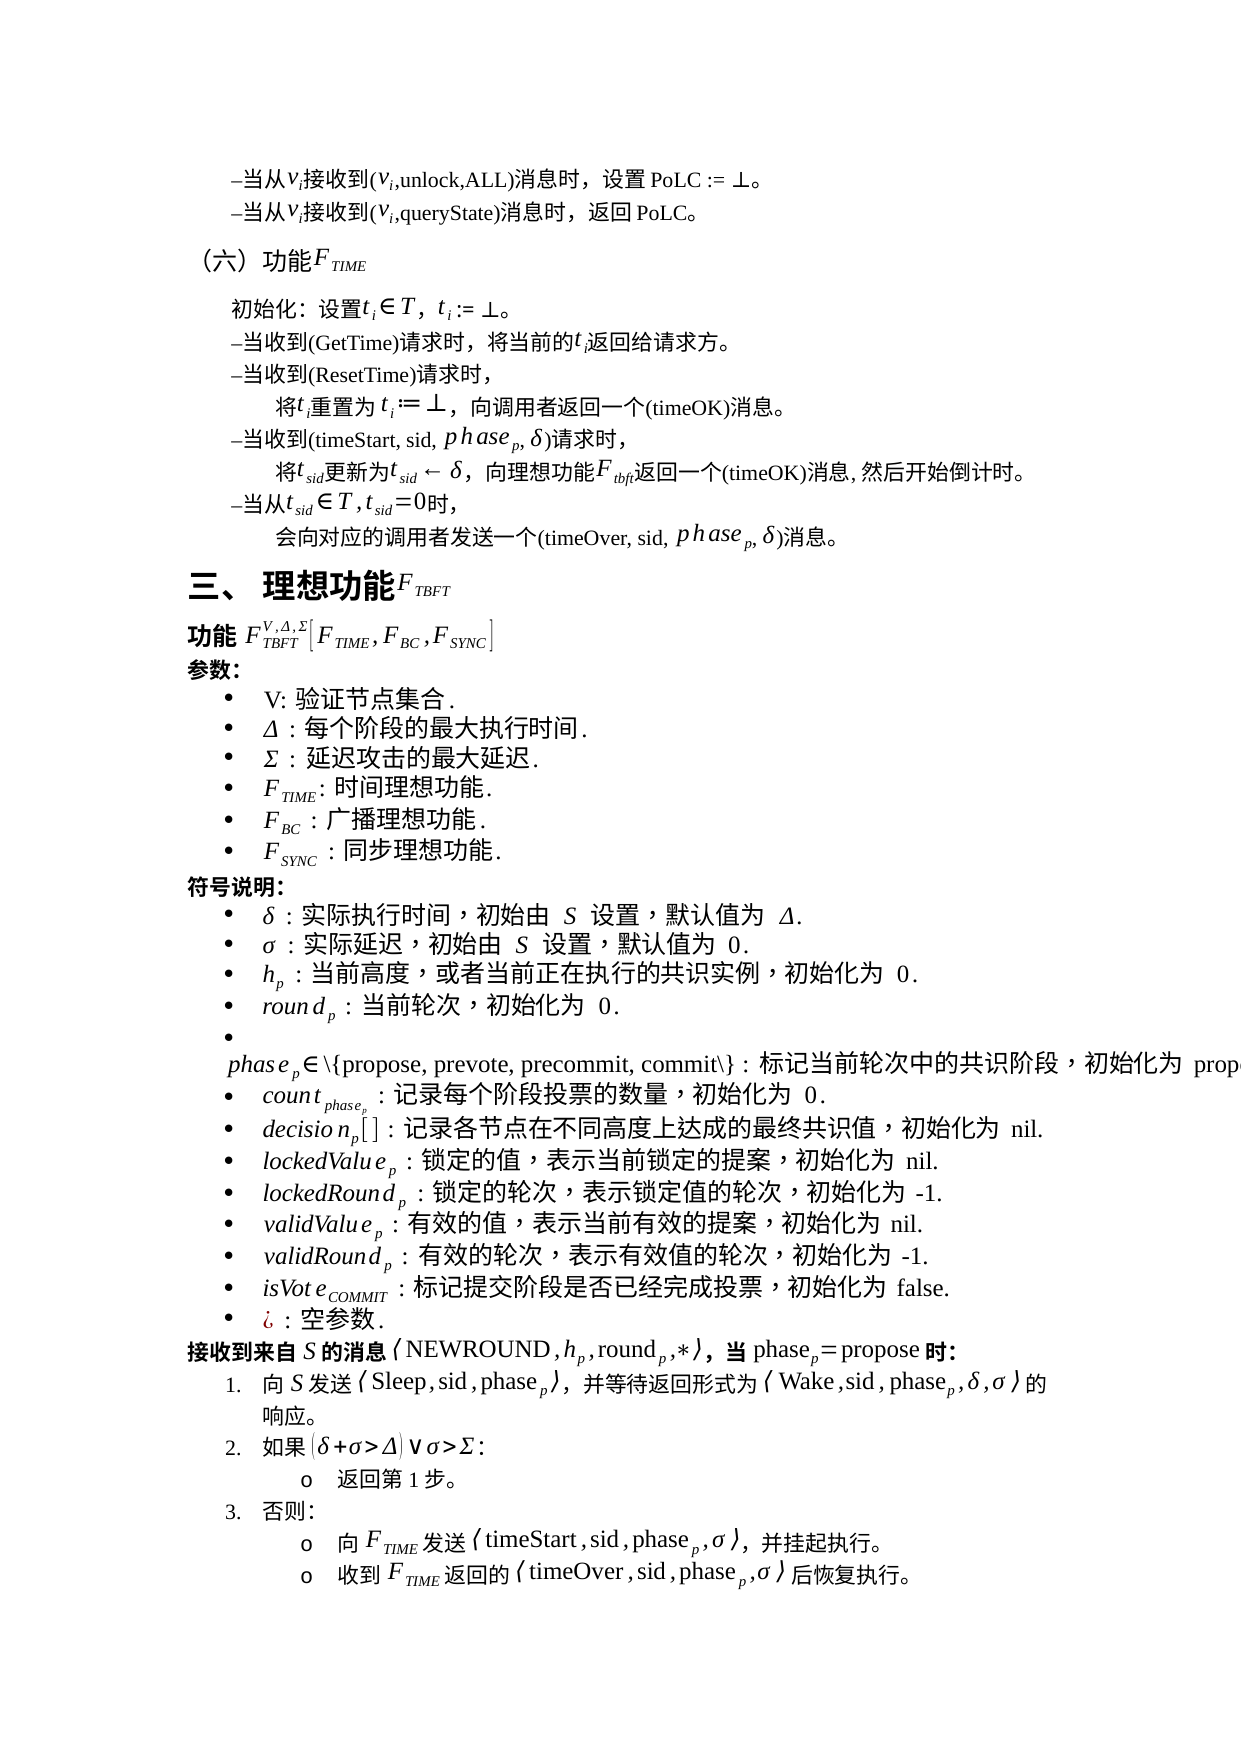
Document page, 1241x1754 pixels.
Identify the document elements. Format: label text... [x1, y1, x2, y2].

subtitle 功能 [187, 617, 1053, 653]
text 初始化：设置， := ⊥。 [231, 292, 1053, 324]
list 收到 返回的 后恢复执行。 [300, 1558, 1053, 1590]
text 将重置为 ，向调用者返回一个(timeOK)消息。 [231, 389, 1053, 422]
list 向 发送 ，并等待返回形式为 的响应。 [225, 1367, 1053, 1430]
list 返回第 1 步。 [300, 1462, 1053, 1494]
text 会向对应的调用者发送一个(timeOver, sid, , )消息。 [231, 519, 1053, 552]
text （六）功能 [187, 227, 1053, 292]
text 接收到来自 的消息 ，当 时： [187, 1335, 1053, 1367]
text –当从接收到(,queryState)消息时，返回PoLC。 [231, 194, 1053, 227]
text 符号说明： [187, 869, 1053, 901]
text –当收到(timeStart, sid, , )请求时， [231, 422, 1053, 454]
text 将更新为 ，向理想功能返回一个(timeOK)消息, 然后开始倒计时。 [231, 454, 1053, 487]
text –当从时， [187, 487, 1053, 519]
text –当收到(ResetTime)请求时， [231, 357, 1053, 389]
text 参数： [187, 653, 1053, 685]
text –当从接收到(,unlock,ALL)消息时，设置PoLC := ⊥。 [231, 162, 1053, 194]
list 理想功能 [187, 552, 1053, 617]
list 如果 ： [225, 1430, 1053, 1462]
text –当收到(GetTime)请求时，将当前的返回给请求方。 [231, 324, 1053, 357]
list 否则： [225, 1494, 1053, 1526]
list 向 发送 ，并挂起执行。 [300, 1526, 1053, 1558]
